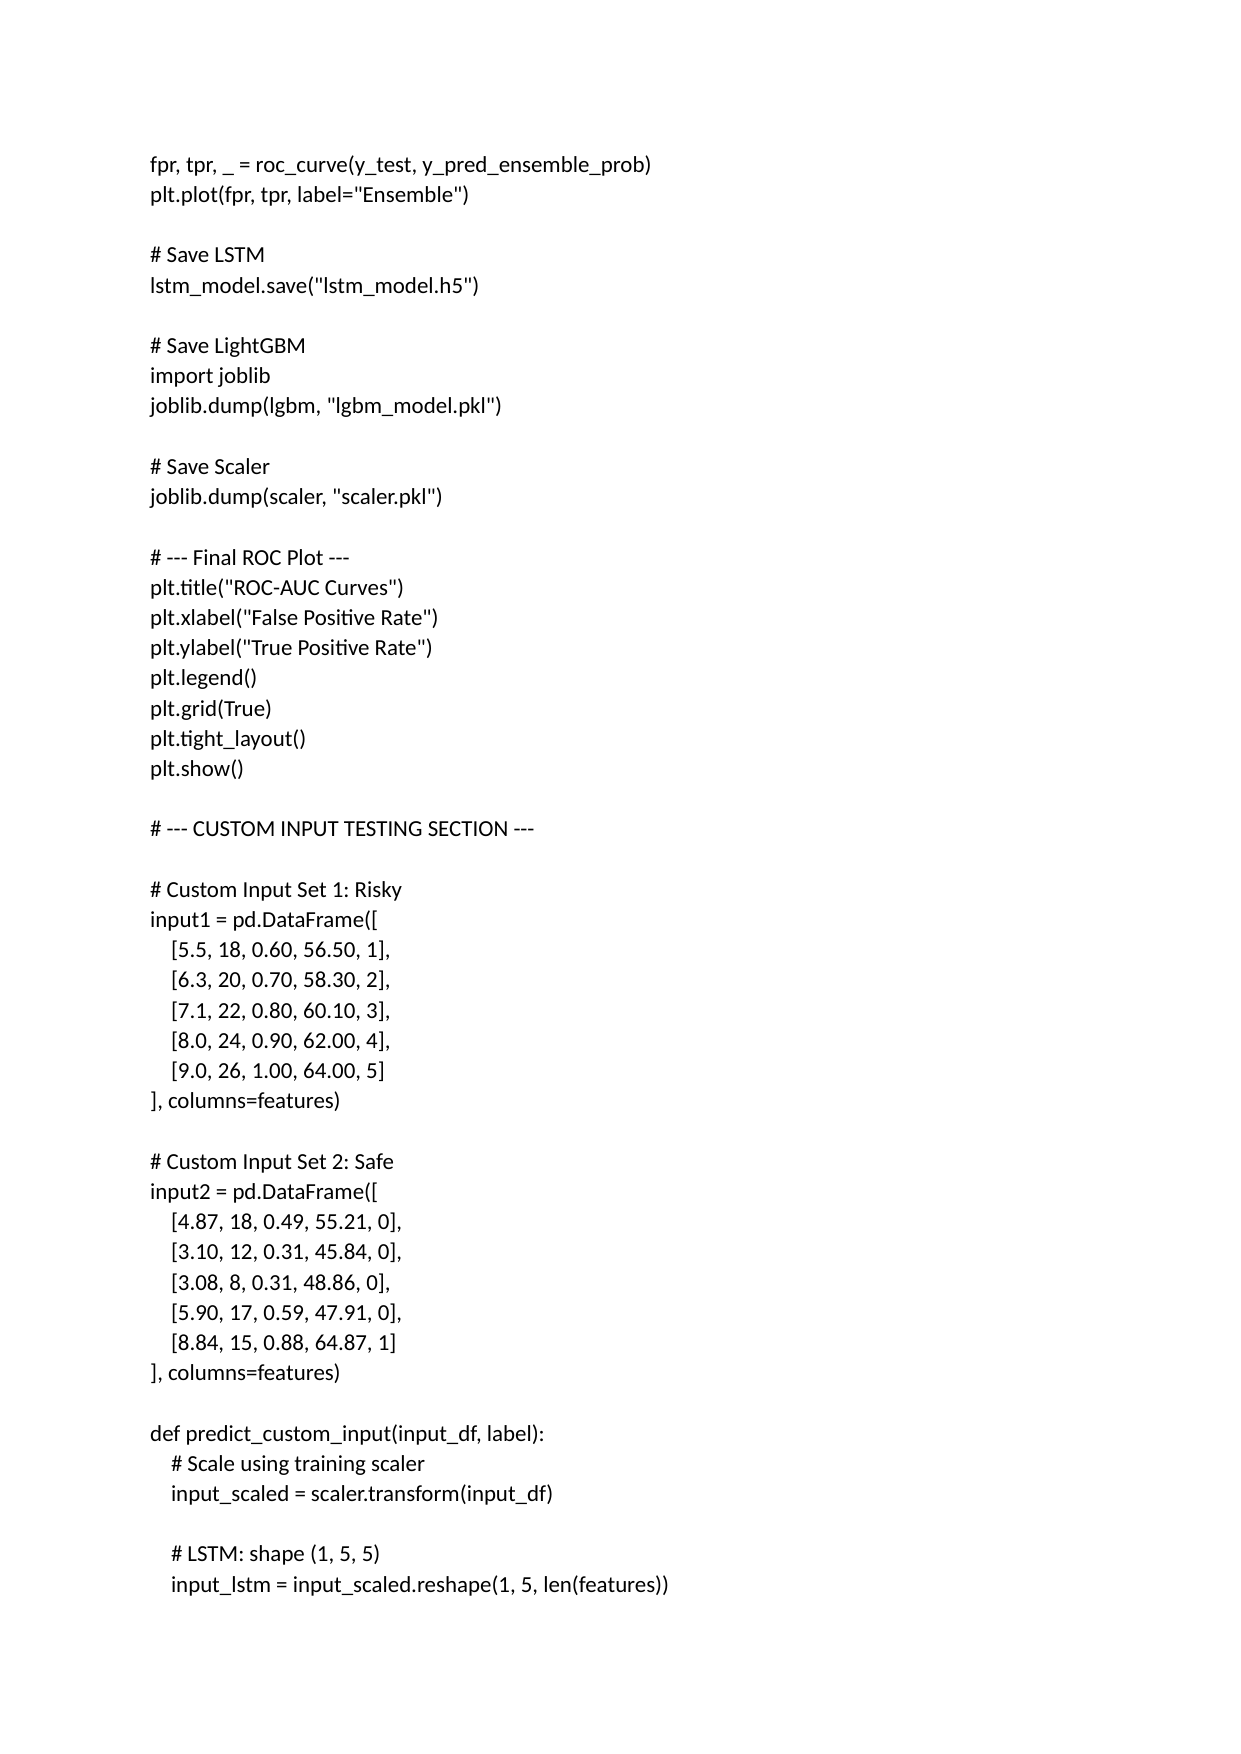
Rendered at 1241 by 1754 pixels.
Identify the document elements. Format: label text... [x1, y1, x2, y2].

text joblib.dump(lgbm, "lgbm_model.pkl") [150, 392, 1090, 420]
text input_scaled = scaler.transform(input_df) [150, 1479, 1090, 1507]
text # Custom Input Set 1: Risky [150, 875, 1090, 903]
text plt.legend() [150, 663, 1090, 692]
text # Custom Input Set 2: Safe [150, 1147, 1090, 1175]
text ], columns=features) [150, 1086, 1090, 1114]
text [5.5, 18, 0.60, 56.50, 1], [150, 935, 1090, 963]
text [8.0, 24, 0.90, 62.00, 4], [150, 1026, 1090, 1054]
text lstm_model.save("lstm_model.h5") [150, 271, 1090, 299]
text plt.ylabel("True Positive Rate") [150, 633, 1090, 661]
text def predict_custom_input(input_df, label): [150, 1419, 1090, 1447]
text # Scale using training scaler [150, 1449, 1090, 1477]
text plt.show() [150, 754, 1090, 782]
text # Save LightGBM [150, 331, 1090, 359]
text [6.3, 20, 0.70, 58.30, 2], [150, 966, 1090, 994]
text input_lstm = input_scaled.reshape(1, 5, len(features)) [150, 1570, 1090, 1598]
text [7.1, 22, 0.80, 60.10, 3], [150, 996, 1090, 1024]
text [3.08, 8, 0.31, 48.86, 0], [150, 1268, 1090, 1296]
text plt.plot(fpr, tpr, label="Ensemble") [150, 180, 1090, 208]
text input2 = pd.DataFrame([ [150, 1177, 1090, 1205]
text # --- CUSTOM INPUT TESTING SECTION --- [150, 814, 1090, 843]
text # Save LSTM [150, 241, 1090, 269]
text input1 = pd.DataFrame([ [150, 905, 1090, 933]
text fpr, tpr, _ = roc_curve(y_test, y_pred_ensemble_prob) [150, 150, 1090, 178]
text plt.title("ROC-AUC Curves") [150, 573, 1090, 601]
text joblib.dump(scaler, "scaler.pkl") [150, 482, 1090, 510]
text # Save Scaler [150, 452, 1090, 480]
text [5.90, 17, 0.59, 47.91, 0], [150, 1298, 1090, 1326]
text [3.10, 12, 0.31, 45.84, 0], [150, 1237, 1090, 1266]
text [9.0, 26, 1.00, 64.00, 5] [150, 1056, 1090, 1084]
text import joblib [150, 361, 1090, 389]
text ], columns=features) [150, 1358, 1090, 1386]
text [4.87, 18, 0.49, 55.21, 0], [150, 1207, 1090, 1235]
text # LSTM: shape (1, 5, 5) [150, 1539, 1090, 1568]
text # --- Final ROC Plot --- [150, 543, 1090, 571]
text plt.xlabel("False Positive Rate") [150, 603, 1090, 631]
text plt.grid(True) [150, 694, 1090, 722]
text [8.84, 15, 0.88, 64.87, 1] [150, 1328, 1090, 1356]
text plt.tight_layout() [150, 724, 1090, 752]
